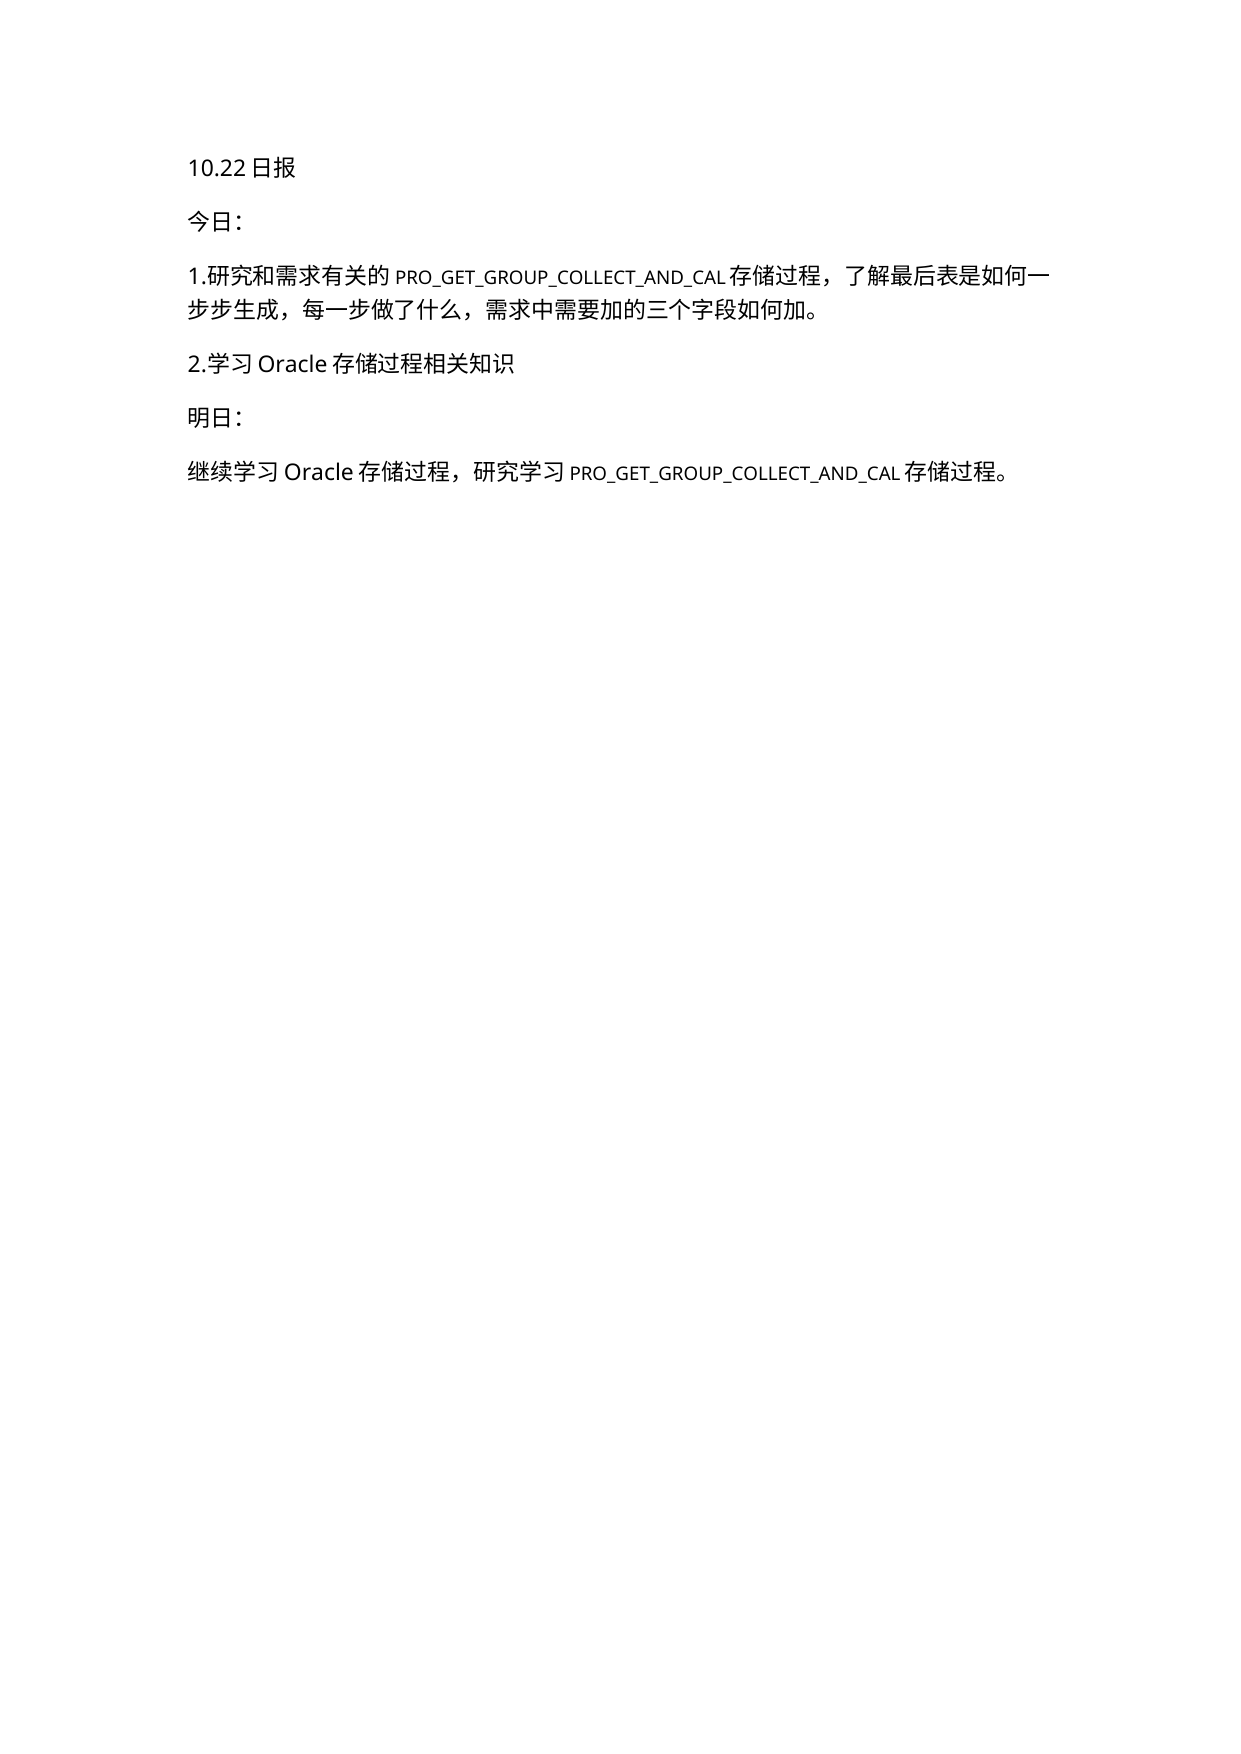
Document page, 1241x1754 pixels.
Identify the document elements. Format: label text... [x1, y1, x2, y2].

text 2.学习Oracle存储过程相关知识 [187, 346, 1053, 379]
text 今日： [187, 204, 1053, 237]
text 10.22日报 [187, 150, 1053, 183]
text 继续学习Oracle存储过程，研究学习PRO_GET_GROUP_COLLECT_AND_CAL存储过程。 [187, 454, 1053, 487]
text 1.研究和需求有关的PRO_GET_GROUP_COLLECT_AND_CAL存储过程，了解最后表是如何一步步生成，每一步做了什么，需求中需要加的三个字段如何加。 [187, 258, 1053, 325]
text 明日： [187, 400, 1053, 433]
